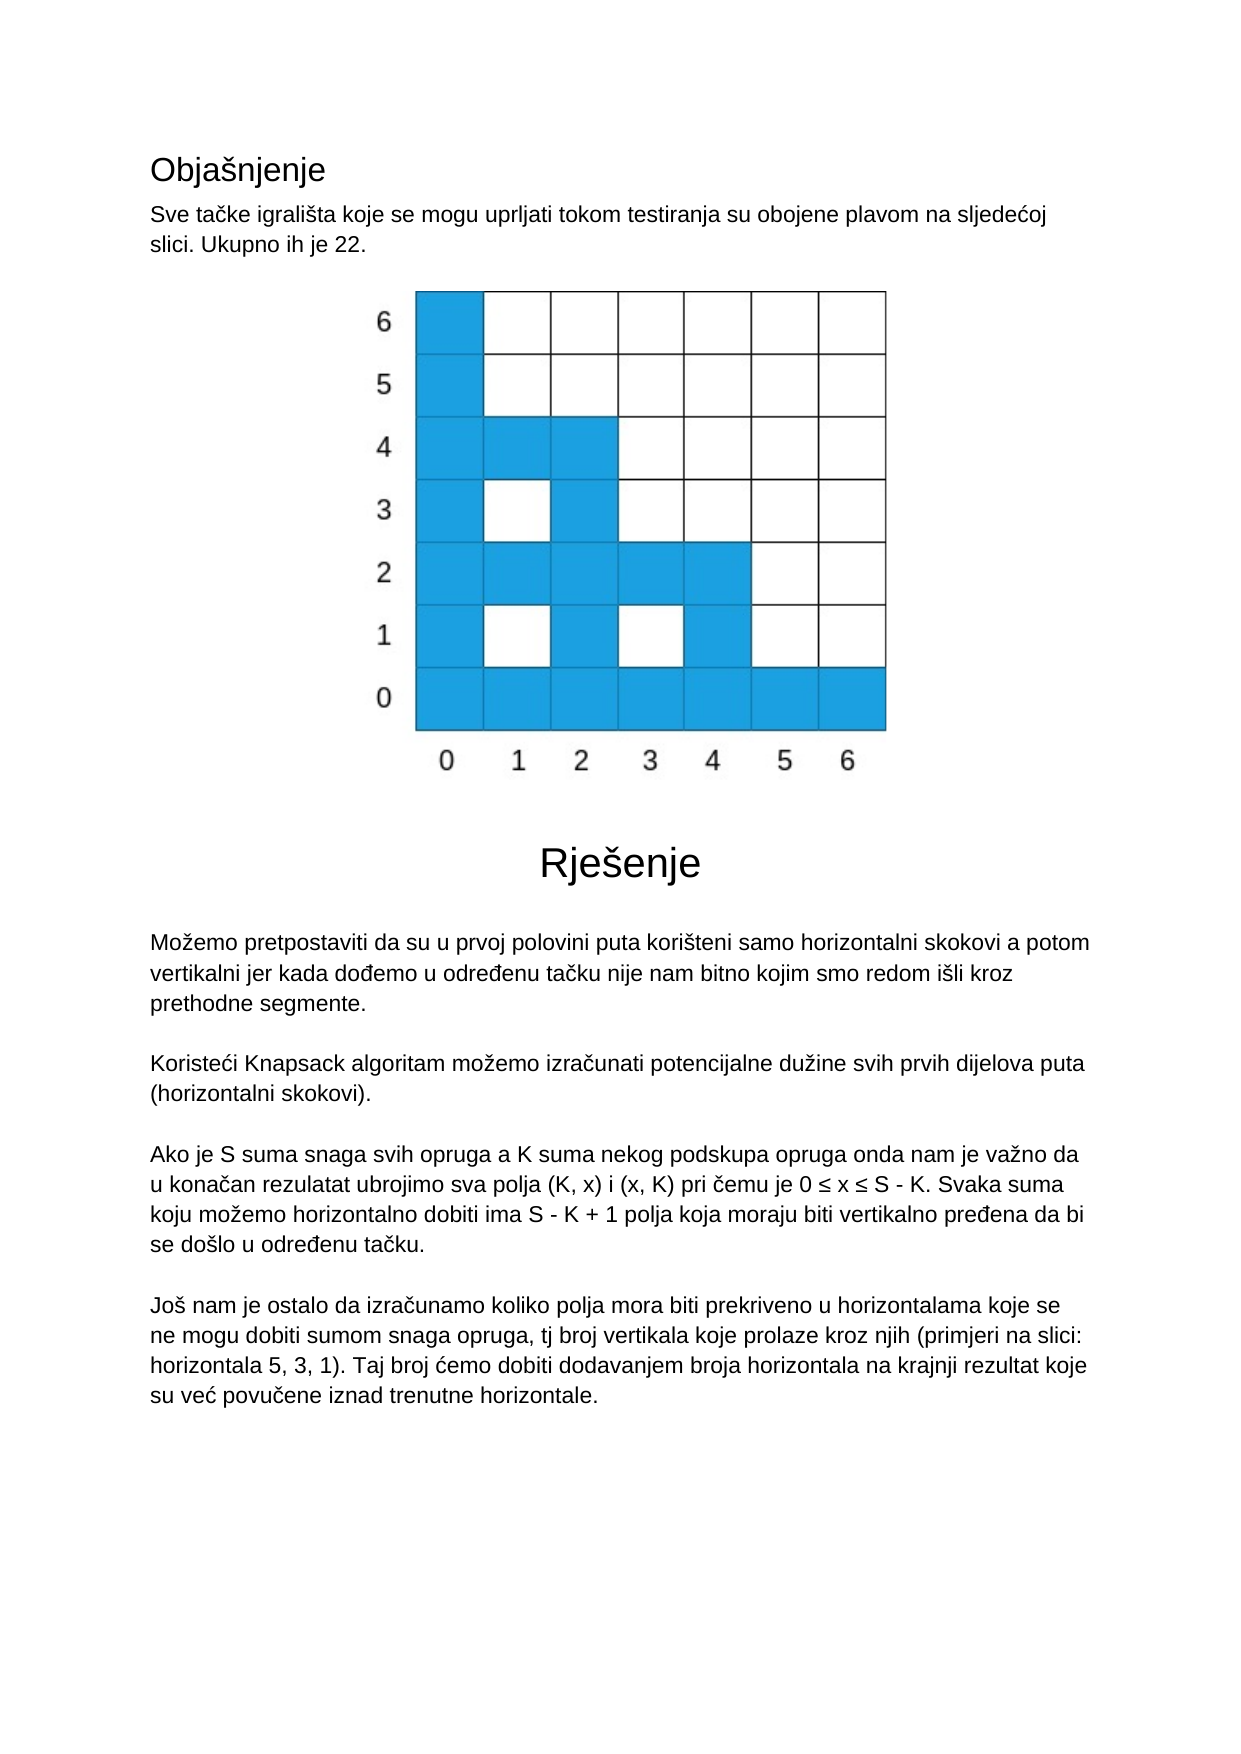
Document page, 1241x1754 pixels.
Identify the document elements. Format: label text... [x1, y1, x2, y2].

picture [353, 291, 887, 794]
subtitle Rješenje [150, 839, 1090, 887]
text Koristeći Knapsack algoritam možemo izračunati potencijalne dužine svih prvih dijelova puta (horizontalni skokovi). [150, 1050, 1090, 1107]
subtitle Objašnjenje [150, 150, 1090, 188]
text Sve tačke igrališta koje se mogu uprljati tokom testiranja su obojene plavom na sljedećoj slici. Ukupno ih je 22. [150, 201, 1090, 257]
text Možemo pretpostaviti da su u prvoj polovini puta korišteni samo horizontalni skokovi a potom vertikalni jer kada dođemo u određenu tačku nije nam bitno kojim smo redom išli kroz prethodne segmente. [150, 929, 1090, 1016]
text Još nam je ostalo da izračunamo koliko polja mora biti prekriveno u horizontalama koje se ne mogu dobiti sumom snaga opruga, tj broj vertikala koje prolaze kroz njih (primjeri na slici: horizontala 5, 3, 1). Taj broj ćemo dobiti dodavanjem broja horizontala na krajnji rezultat koje su već povučene iznad trenutne horizontale. [150, 1292, 1090, 1409]
text Ako je S suma snaga svih opruga a K suma nekog podskupa opruga onda nam je važno da u konačan rezulatat ubrojimo sva polja (K, x) i (x, K) pri čemu je 0 ≤ x ≤ S - K. Svaka suma koju možemo horizontalno dobiti ima S - K + 1 polja koja moraju biti vertikalno pređena da bi se došlo u određenu tačku. [150, 1141, 1090, 1258]
